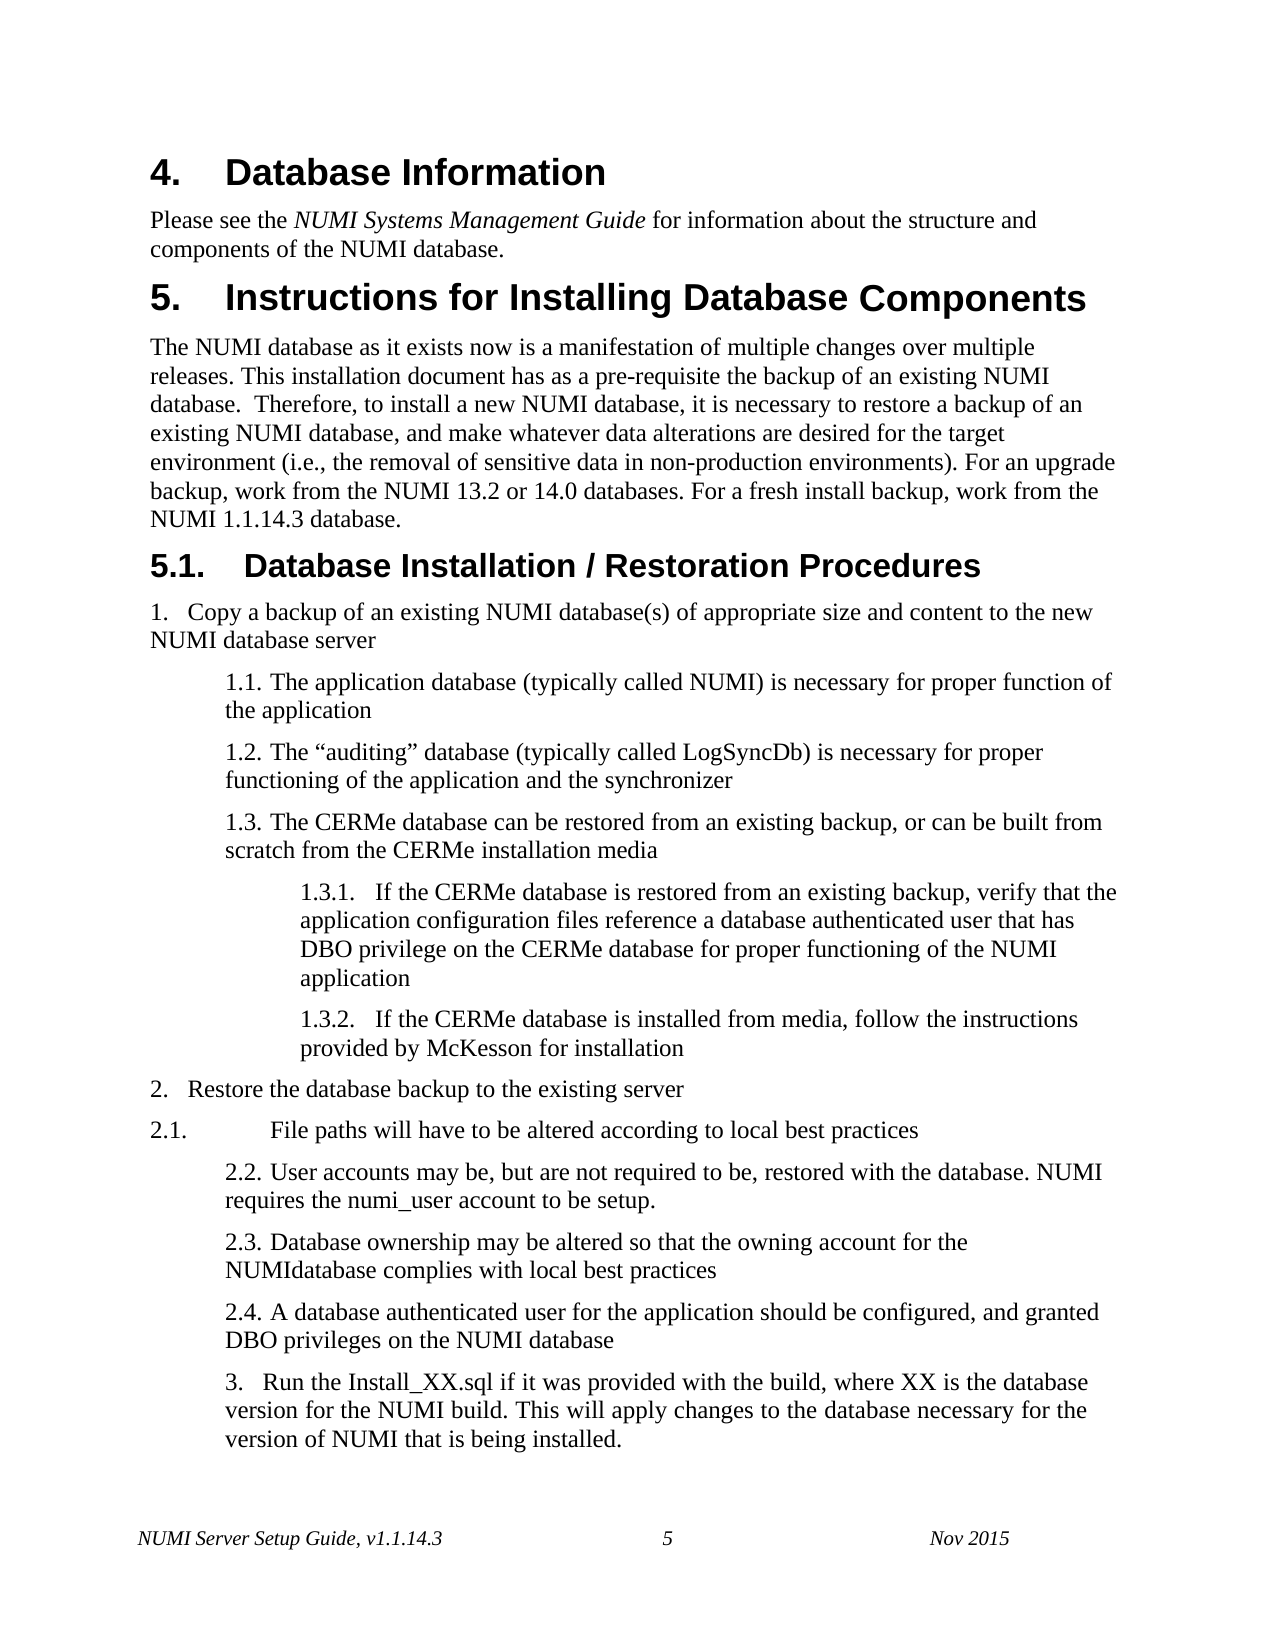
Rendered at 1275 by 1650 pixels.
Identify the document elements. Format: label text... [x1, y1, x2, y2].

list Run the Install_XX.sql if it was provided with the build, where XX is the database version for the NUMI build. This will apply changes to the database necessary for the version of NUMI that is being installed. [225, 1367, 1088, 1453]
text Please see the NUMI Systems Management Guide for information about the structure and components of the NUMI database. [150, 205, 1118, 263]
list If the CERMe database is installed from media, follow the instructions provided by McKesson for installation [300, 1004, 1082, 1062]
list User accounts may be, but are not required to be, restored with the database. NUMI requires the numi_user account to be setup. [225, 1157, 1104, 1214]
text The NUMI database as it exists now is a manifestation of multiple changes over multiple releases. This installation document has as a pre-requisite the backup of an existing NUMI database. Therefore, to install a new NUMI database, it is necessary to restore a backup of an existing NUMI database, and make whatever data alterations are desired for the target environment (i.e., the removal of sensitive data in non-production environments). For an upgrade backup, work from the NUMI 13.2 or 14.0 databases. For a fresh install backup, work from the NUMI 1.1.14.3 database. [150, 332, 1118, 533]
list Instructions for Installing Database Components [150, 275, 1131, 320]
list File paths will have to be altered according to local best practices [150, 1115, 1131, 1144]
list A database authenticated user for the application should be configured, and granted DBO privileges on the NUMI database [225, 1297, 1104, 1354]
list Database Information [150, 150, 1131, 193]
list If the CERMe database is restored from an existing backup, verify that the application configuration files reference a database authenticated user that has DBO privilege on the CERMe database for proper functioning of the NUMI application [300, 877, 1119, 992]
list Database ownership may be altered so that the owning account for the NUMIdatabase complies with local best practices [225, 1227, 971, 1284]
list The “auditing” database (typically called LogSyncDb) is necessary for proper functioning of the application and the synchronizer [225, 737, 1047, 794]
list Restore the database backup to the existing server [150, 1074, 1131, 1103]
list Database Installation / Restoration Procedures [150, 546, 1131, 584]
list The CERMe database can be restored from an existing backup, or can be built from scratch from the CERMe installation media [225, 807, 1104, 864]
list Copy a backup of an existing NUMI database(s) of appropriate size and content to the new NUMI database server [150, 597, 1096, 654]
list The application database (typically called NUMI) is necessary for proper function of the application [225, 667, 1116, 724]
